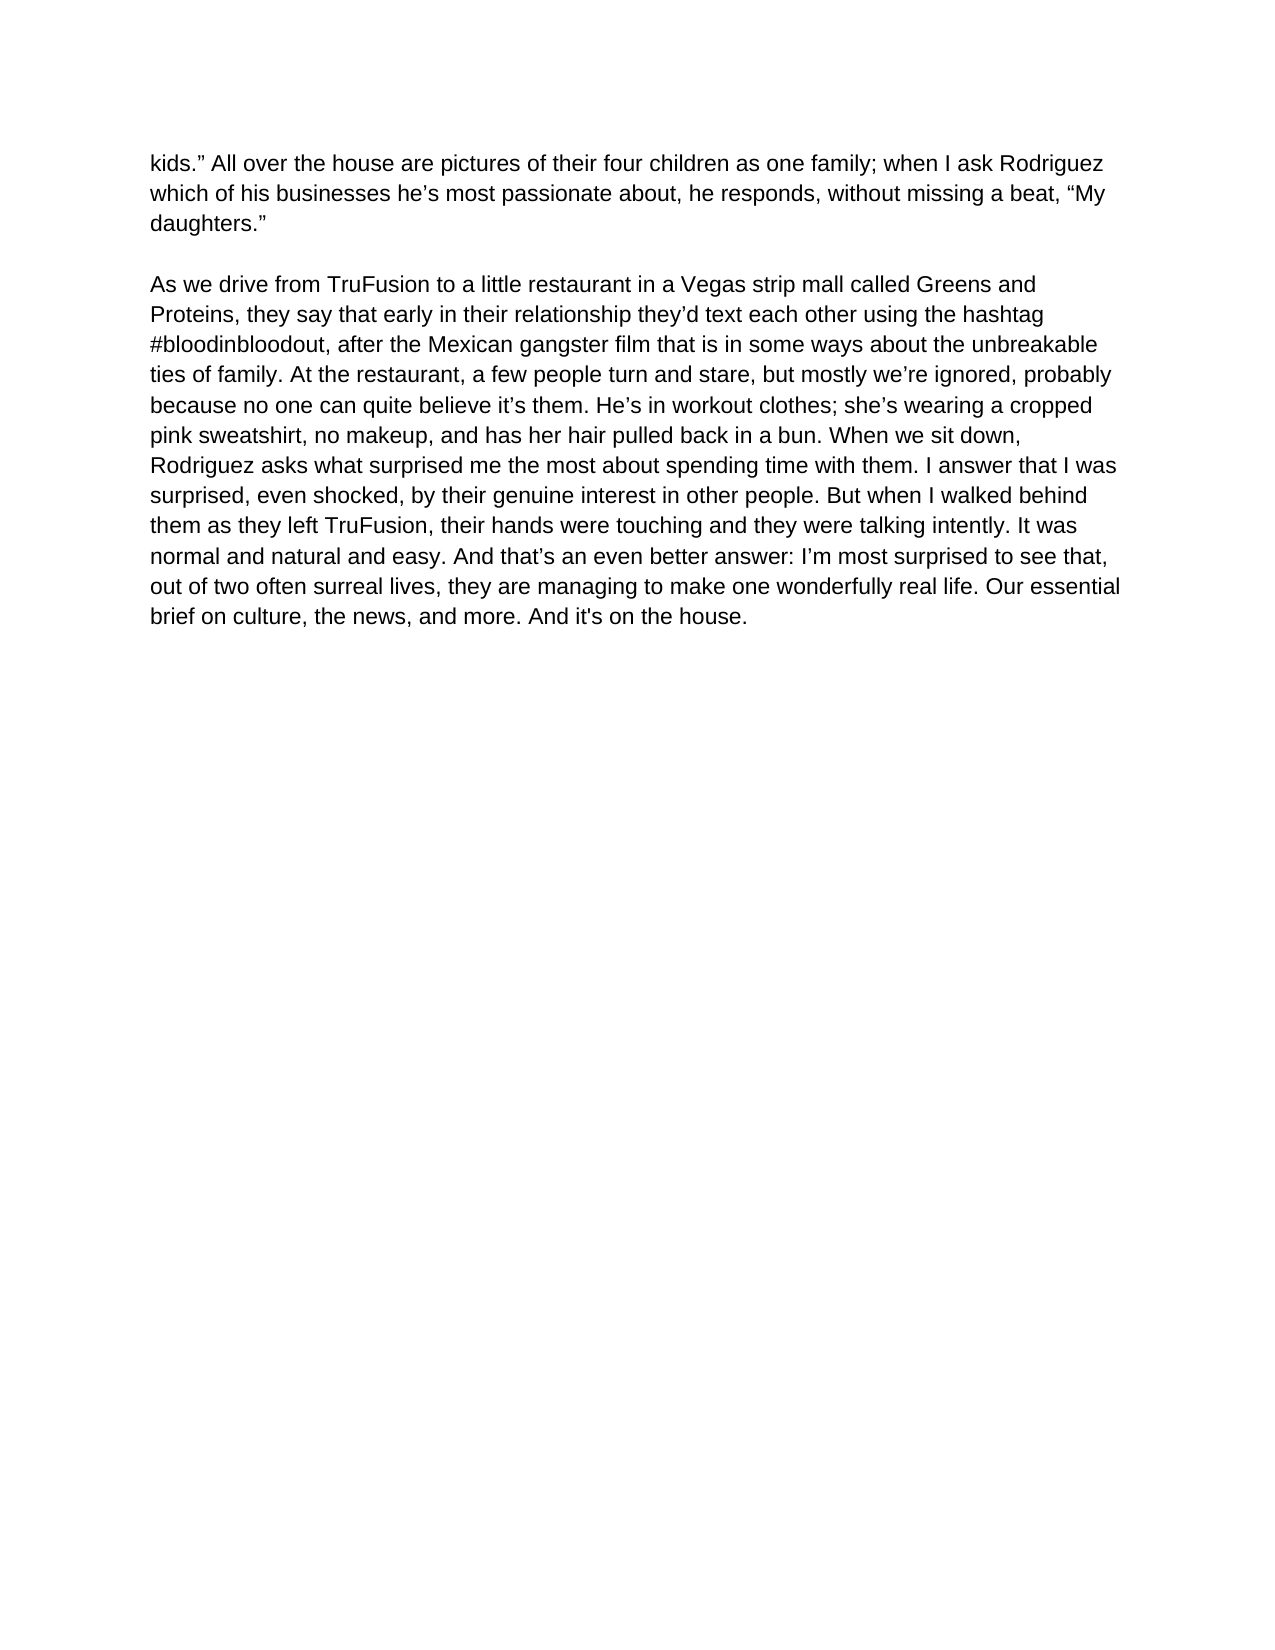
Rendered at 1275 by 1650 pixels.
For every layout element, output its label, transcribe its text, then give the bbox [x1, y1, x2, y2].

text As we drive from TruFusion to a little restaurant in a Vegas strip mall called Greens and Proteins, they say that early in their relationship they’d text each other using the hashtag #bloodinbloodout, after the Mexican gangster film that is in some ways about the unbreakable ties of family. At the restaurant, a few people turn and stare, but mostly we’re ignored, probably because no one can quite believe it’s them. He’s in workout clothes; she’s wearing a cropped pink sweatshirt, no makeup, and has her hair pulled back in a bun. When we sit down, Rodriguez asks what surprised me the most about spending time with them. I answer that I was surprised, even shocked, by their genuine interest in other people. But when I walked behind them as they left TruFusion, their hands were touching and they were talking intently. It was normal and natural and easy. And that’s an even better answer: I’m most surprised to see that, out of two often surreal lives, they are managing to make one wonderfully real life. Our essential brief on culture, the news, and more. And it's on the house. [150, 271, 1125, 629]
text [150, 150, 1125, 237]
